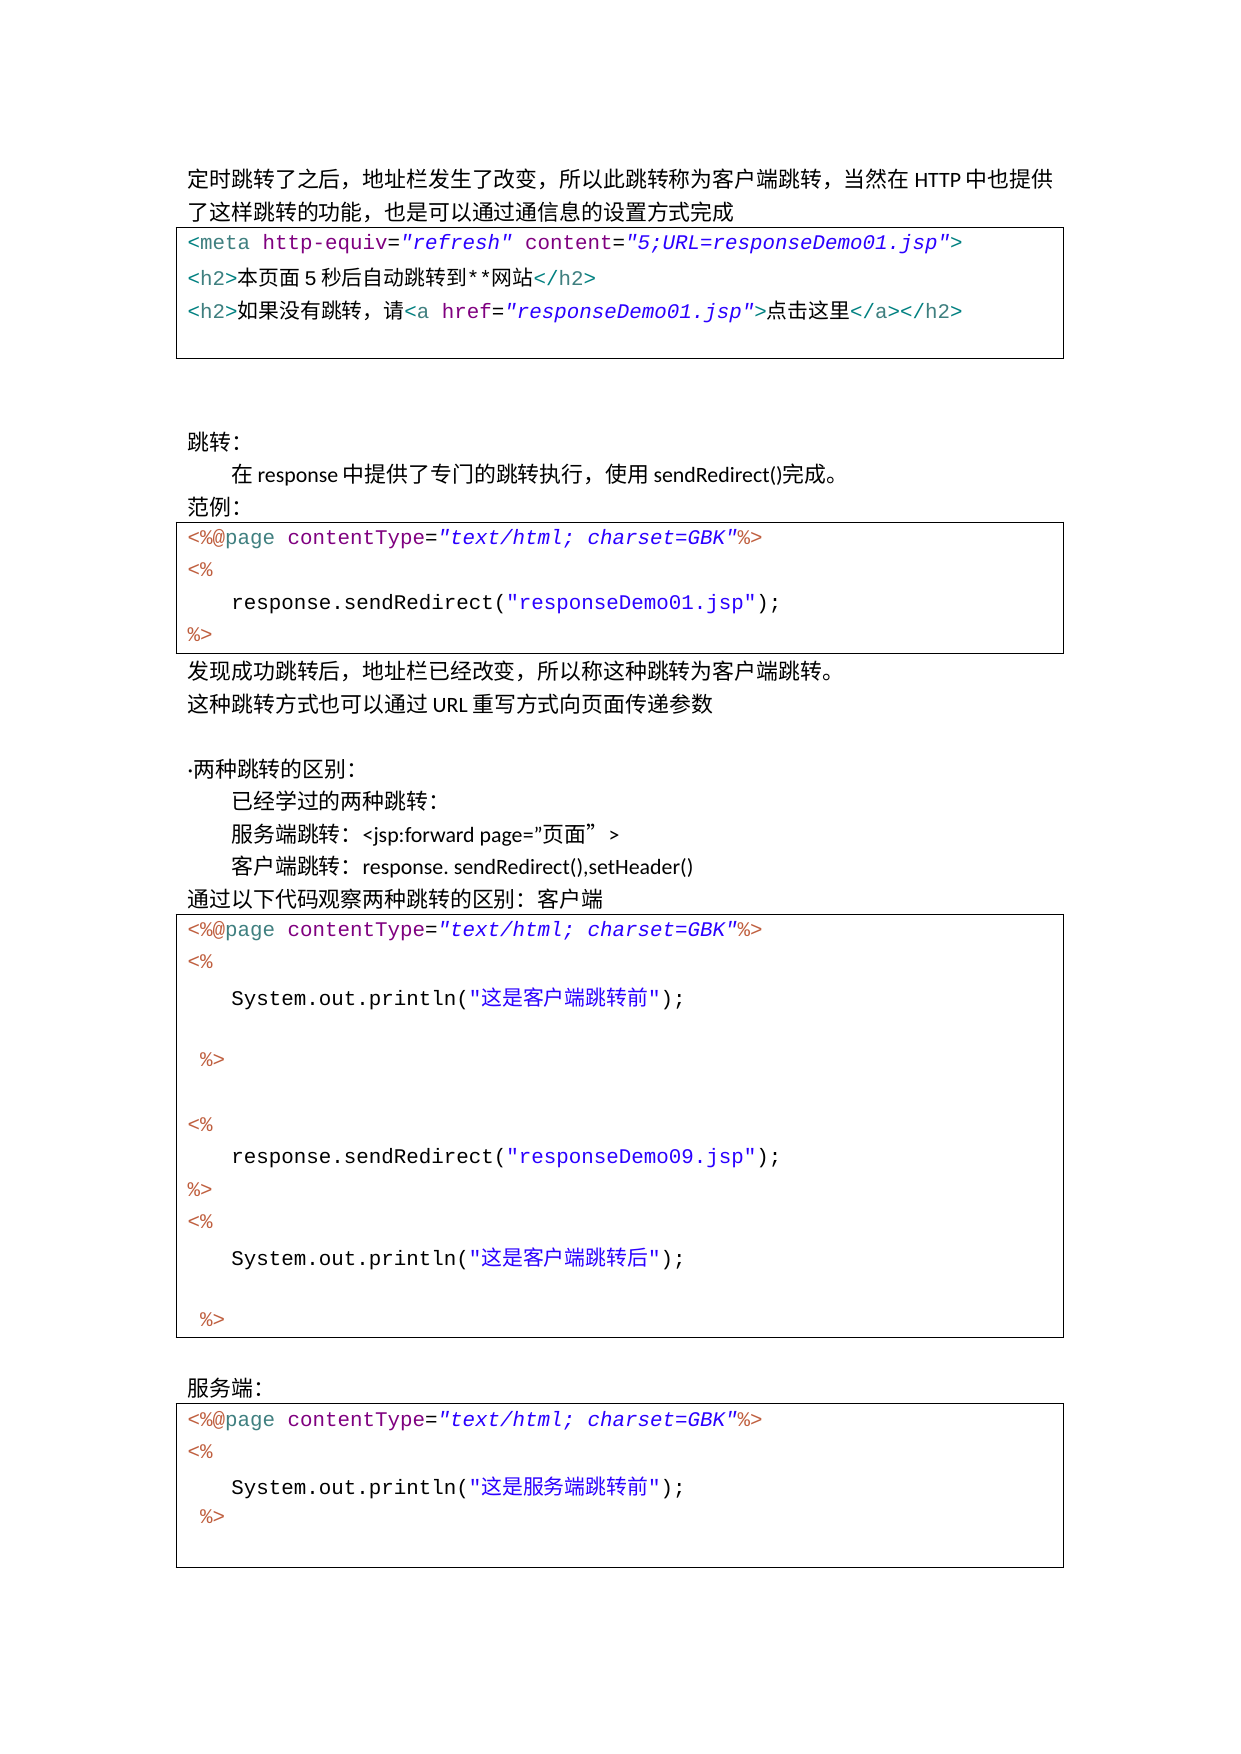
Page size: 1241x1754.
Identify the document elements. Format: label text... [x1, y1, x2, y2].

text 客户端跳转：response. sendRedirect(),setHeader() [187, 849, 1053, 881]
table_header <%@page contentType="text/html; charset=GBK"%> <% System.out.println("这是客户端跳转前"); %> <% response.sendRedirect("responseDemo09.jsp"); %> <% System.out.println("这是客户端跳转后"); %> [177, 915, 1063, 1337]
table_header <%@page contentType="text/html; charset=GBK"%> <% response.sendRedirect("responseDemo01.jsp"); %> [177, 523, 1063, 653]
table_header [177, 1404, 1063, 1567]
text 服务端跳转：<jsp:forward page=”页面”> [187, 816, 1053, 849]
text 发现成功跳转后，地址栏已经改变，所以称这种跳转为客户端跳转。 [187, 654, 1053, 686]
table_header <meta http-equiv="refresh" content="5;URL=responseDemo01.jsp"> <h2>本页面5秒后自动跳转到**网站</h2> <h2>如果没有跳转，请<a href="responseDemo01.jsp">点击这里</a></h2> [177, 228, 1063, 358]
text 定时跳转了之后，地址栏发生了改变，所以此跳转称为客户端跳转，当然在HTTP中也提供了这样跳转的功能，也是可以通过通信息的设置方式完成 [187, 162, 1053, 227]
text 在response中提供了专门的跳转执行，使用sendRedirect()完成。 [187, 457, 1053, 489]
text 已经学过的两种跳转： [187, 784, 1053, 816]
text 范例： [187, 489, 1053, 522]
text 通过以下代码观察两种跳转的区别：客户端 [187, 881, 1053, 914]
text ·两种跳转的区别： [187, 751, 1053, 784]
text 这种跳转方式也可以通过URL重写方式向页面传递参数 [187, 686, 1053, 719]
text 跳转： [187, 424, 1053, 457]
text 服务端： [187, 1371, 1053, 1403]
